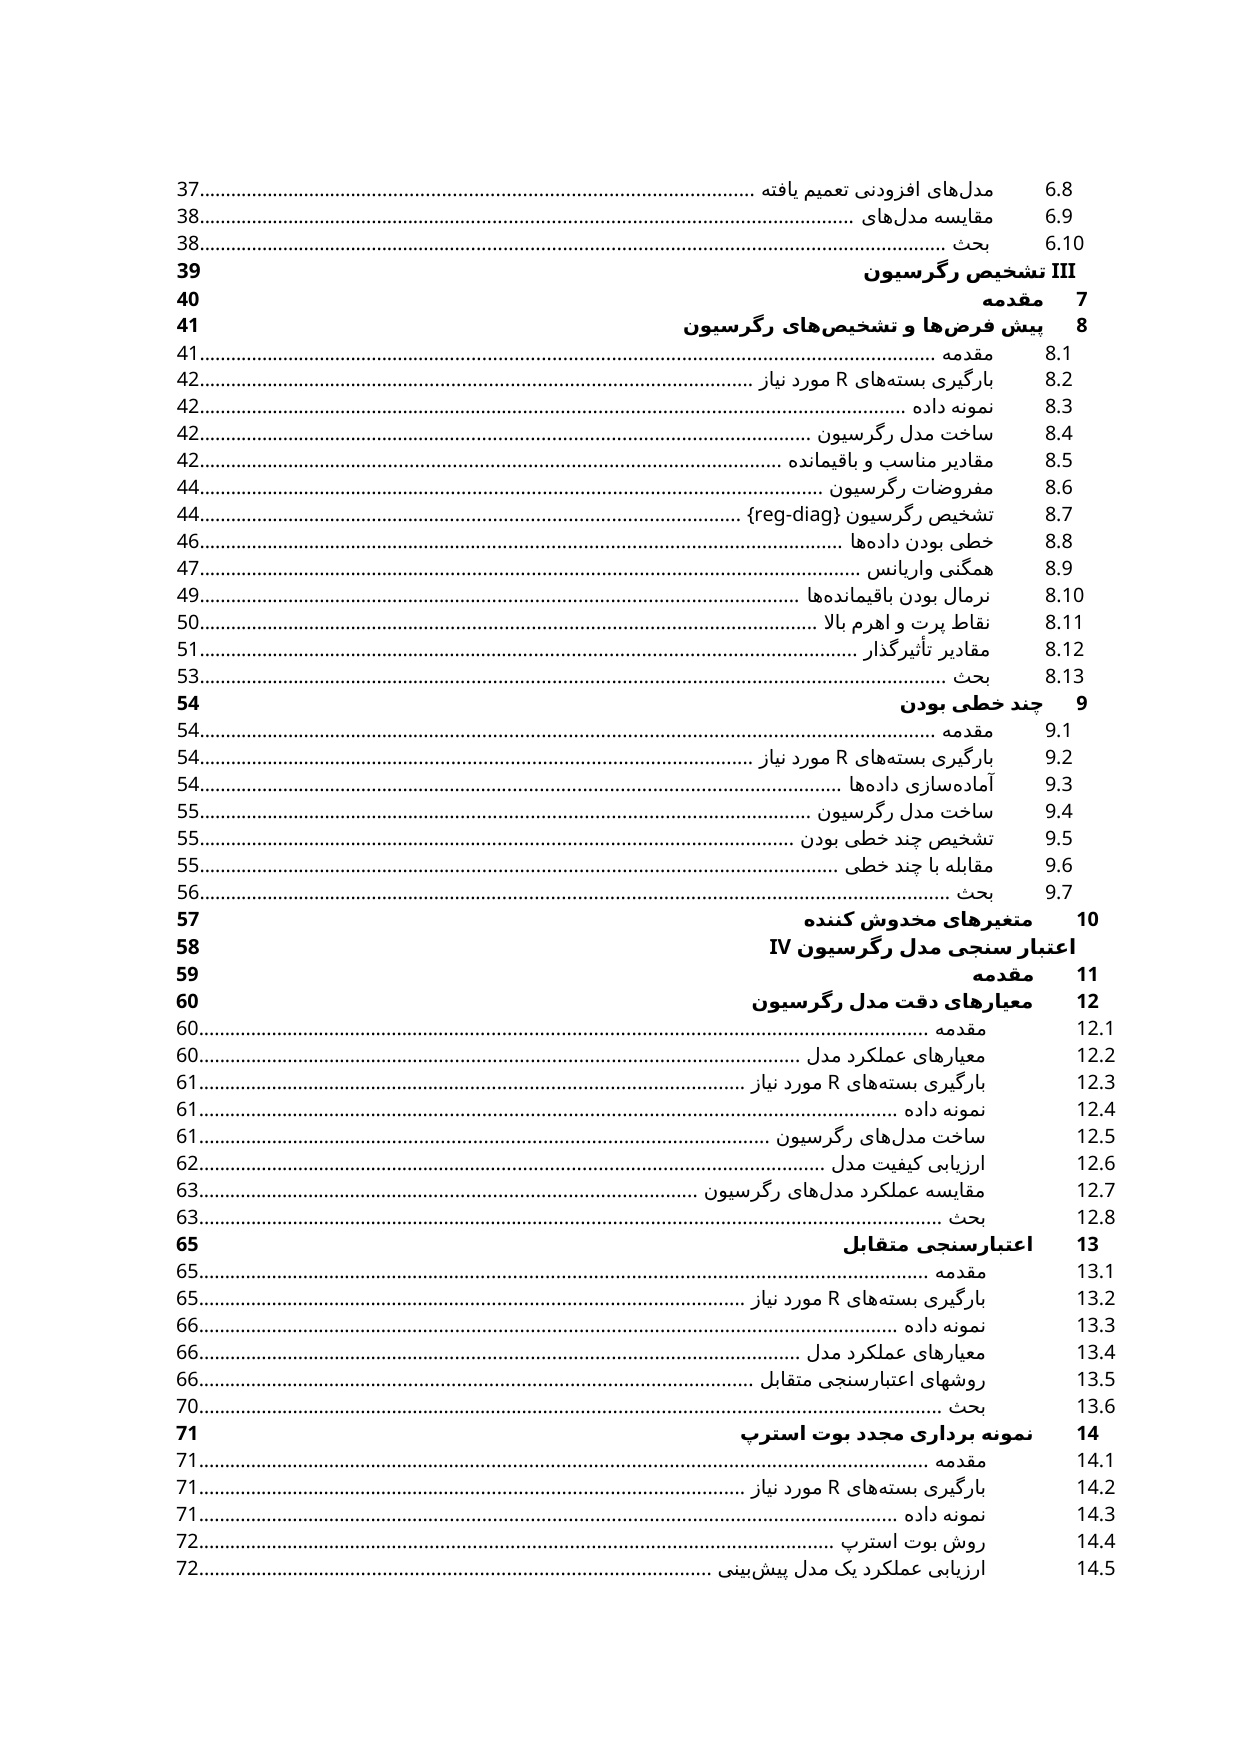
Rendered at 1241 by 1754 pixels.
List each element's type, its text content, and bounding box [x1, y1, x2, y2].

list مقدمه 65 [165, 1257, 1076, 1284]
list نقاط پرت و اهرم بالا 50 [165, 608, 1076, 636]
list مقدمه 41 [165, 339, 1076, 366]
list نمونه داده 61 [165, 1096, 1076, 1123]
list مقادیر تأثیرگذار 51 [165, 636, 1076, 662]
list چند خطی بودن 54 [165, 689, 1076, 716]
list مدل‌های افزودنی تعمیم یافته 37 [165, 175, 1076, 202]
list روش بوت استرپ 72 [165, 1527, 1076, 1554]
list نمونه داده 71 [165, 1500, 1076, 1527]
list مقدمه 40 [165, 285, 1076, 312]
list معیارهای دقت مدل رگرسیون 60 [165, 988, 1076, 1015]
list مقادیر مناسب و باقیمانده 42 [165, 447, 1076, 474]
list ساخت مدل‌های رگرسیون 61 [165, 1123, 1076, 1149]
list آماده‌سازی داده‌ها 54 [165, 770, 1076, 797]
list مقدمه 60 [165, 1015, 1076, 1042]
list پیش فرض‌ها و تشخیص‌های رگرسیون 41 [165, 312, 1076, 339]
list تشخیص رگرسیون {reg-diag} 44 [165, 501, 1076, 528]
list بحث 53 [165, 662, 1076, 689]
list مقایسه عملکرد مدل‌های رگرسیون 63 [165, 1177, 1076, 1203]
list همگنی واریانس 47 [165, 554, 1076, 582]
list متغیرهای مخدوش کننده 57 [165, 905, 1076, 932]
text III تشخیص رگرسیون 39 [165, 256, 1076, 285]
list نمونه داده 66 [165, 1311, 1076, 1338]
list بارگیری بسته‌های R مورد نیاز 61 [165, 1069, 1076, 1096]
list اعتبارسنجی متقابل 65 [165, 1231, 1076, 1257]
list مقابله با چند خطی 55 [165, 851, 1076, 878]
list بارگیری بسته‌های R مورد نیاز 42 [165, 366, 1076, 393]
list ارزیابی کیفیت مدل 62 [165, 1149, 1076, 1177]
list ساخت مدل رگرسیون 42 [165, 420, 1076, 447]
list ساخت مدل رگرسیون 55 [165, 797, 1076, 824]
list بحث 38 [165, 229, 1076, 256]
list بحث 56 [165, 878, 1076, 905]
list نرمال بودن باقیمانده‌ها 49 [165, 582, 1076, 608]
list بارگیری بسته‌های R مورد نیاز 65 [165, 1284, 1076, 1311]
list مقدمه 59 [165, 961, 1076, 988]
list بحث 70 [165, 1392, 1076, 1419]
list ارزیابی عملکرد یک مدل پیش‌بینی 72 [165, 1554, 1076, 1581]
list مقایسه مدل‌های 38 [165, 202, 1076, 229]
list خطی بودن داده‌ها 46 [165, 528, 1076, 554]
list بارگیری بسته‌های R مورد نیاز 71 [165, 1473, 1076, 1500]
list مقدمه 71 [165, 1446, 1076, 1473]
list معیارهای عملکرد مدل 60 [165, 1042, 1076, 1069]
list مقدمه 54 [165, 716, 1076, 743]
list مفروضات رگرسیون 44 [165, 474, 1076, 501]
list بحث 63 [165, 1203, 1076, 1231]
list روشهای اعتبارسنجی متقابل 66 [165, 1365, 1076, 1392]
list تشخیص چند خطی بودن 55 [165, 824, 1076, 851]
list نمونه برداری مجدد بوت استرپ 71 [165, 1419, 1076, 1446]
text اعتبار سنجی مدل رگرسیون IV 58 [165, 932, 1076, 961]
list نمونه داده 42 [165, 393, 1076, 420]
list معیارهای عملکرد مدل 66 [165, 1338, 1076, 1365]
list بارگیری بسته‌های R مورد نیاز 54 [165, 743, 1076, 770]
